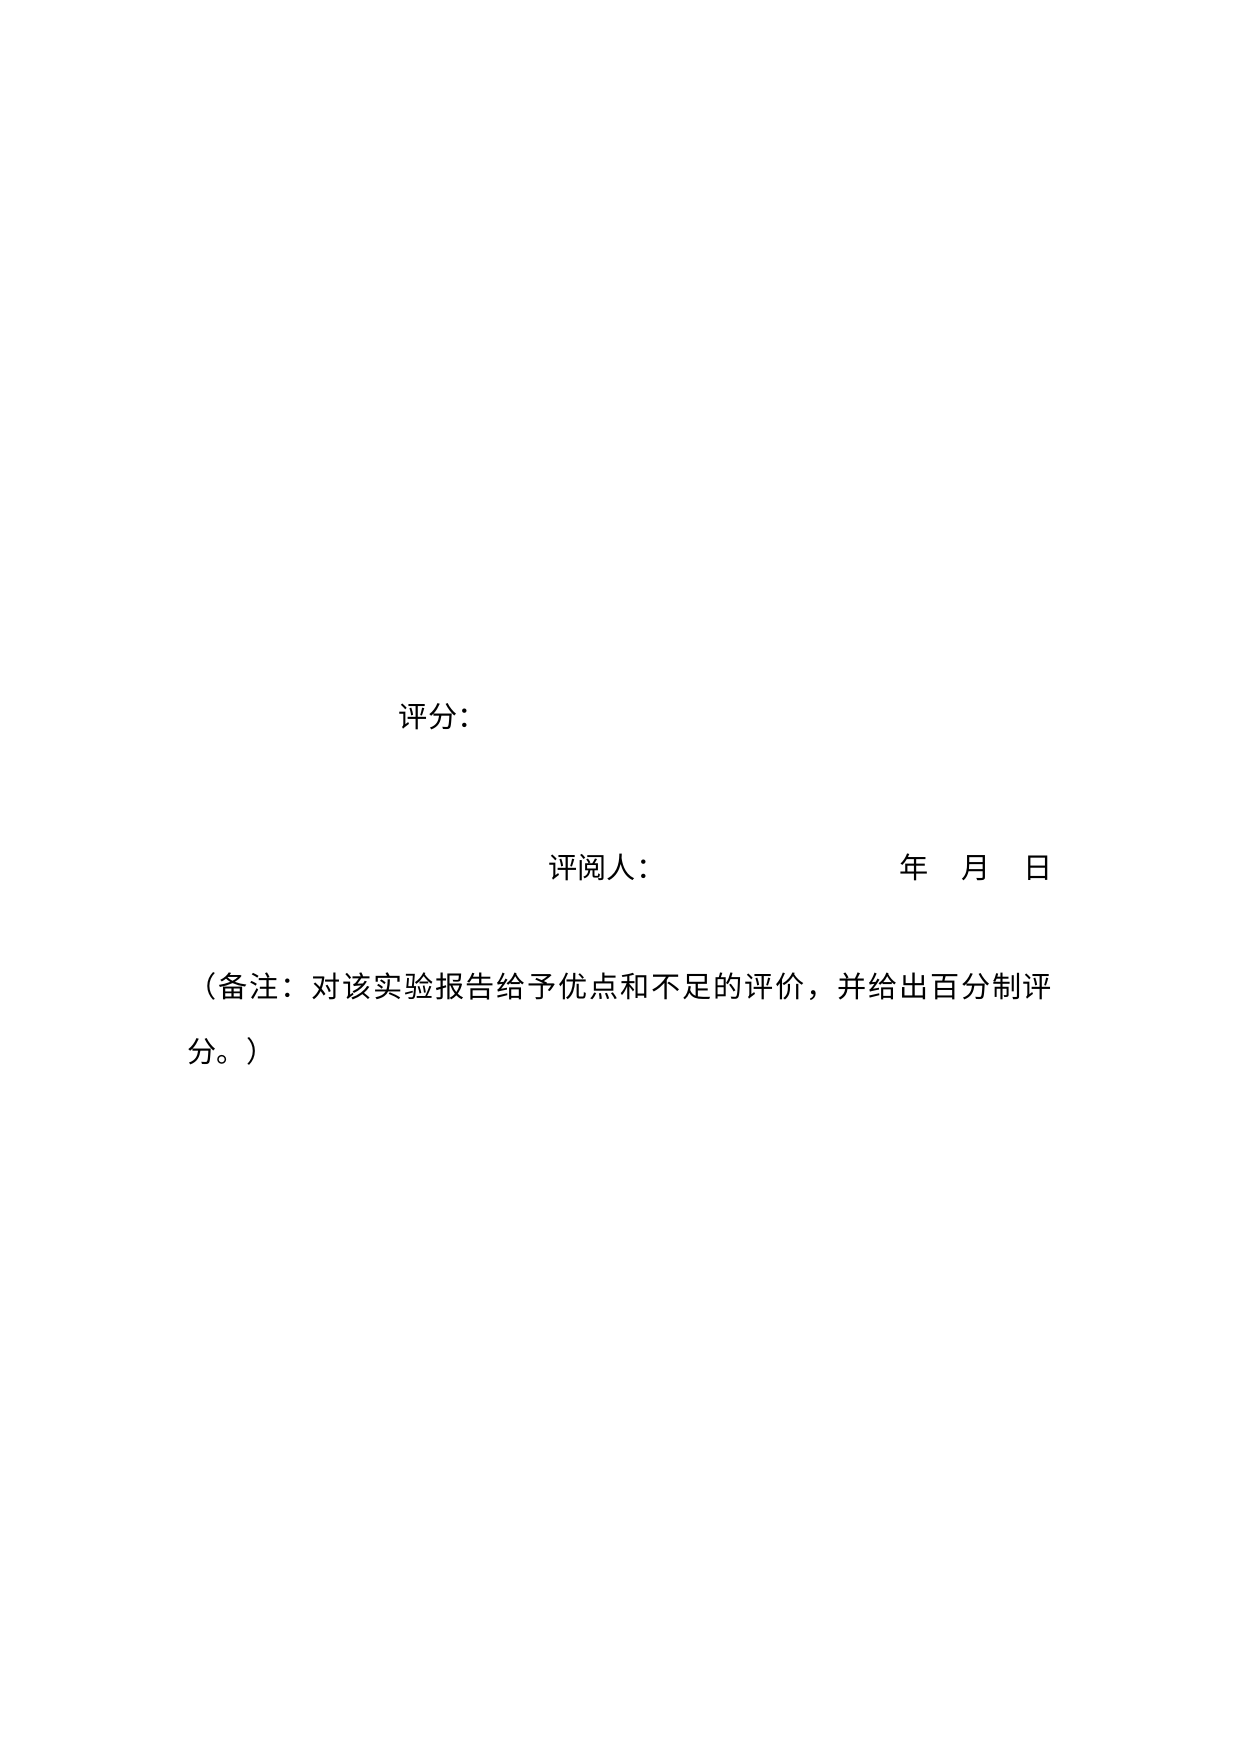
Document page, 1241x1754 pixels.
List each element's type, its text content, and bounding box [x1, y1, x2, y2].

text （备注：对该实验报告给予优点和不足的评价，并给出百分制评分。） [187, 952, 1053, 1082]
text 评阅人： 年 月 日 [187, 833, 1053, 898]
text 评分： [187, 682, 1053, 747]
